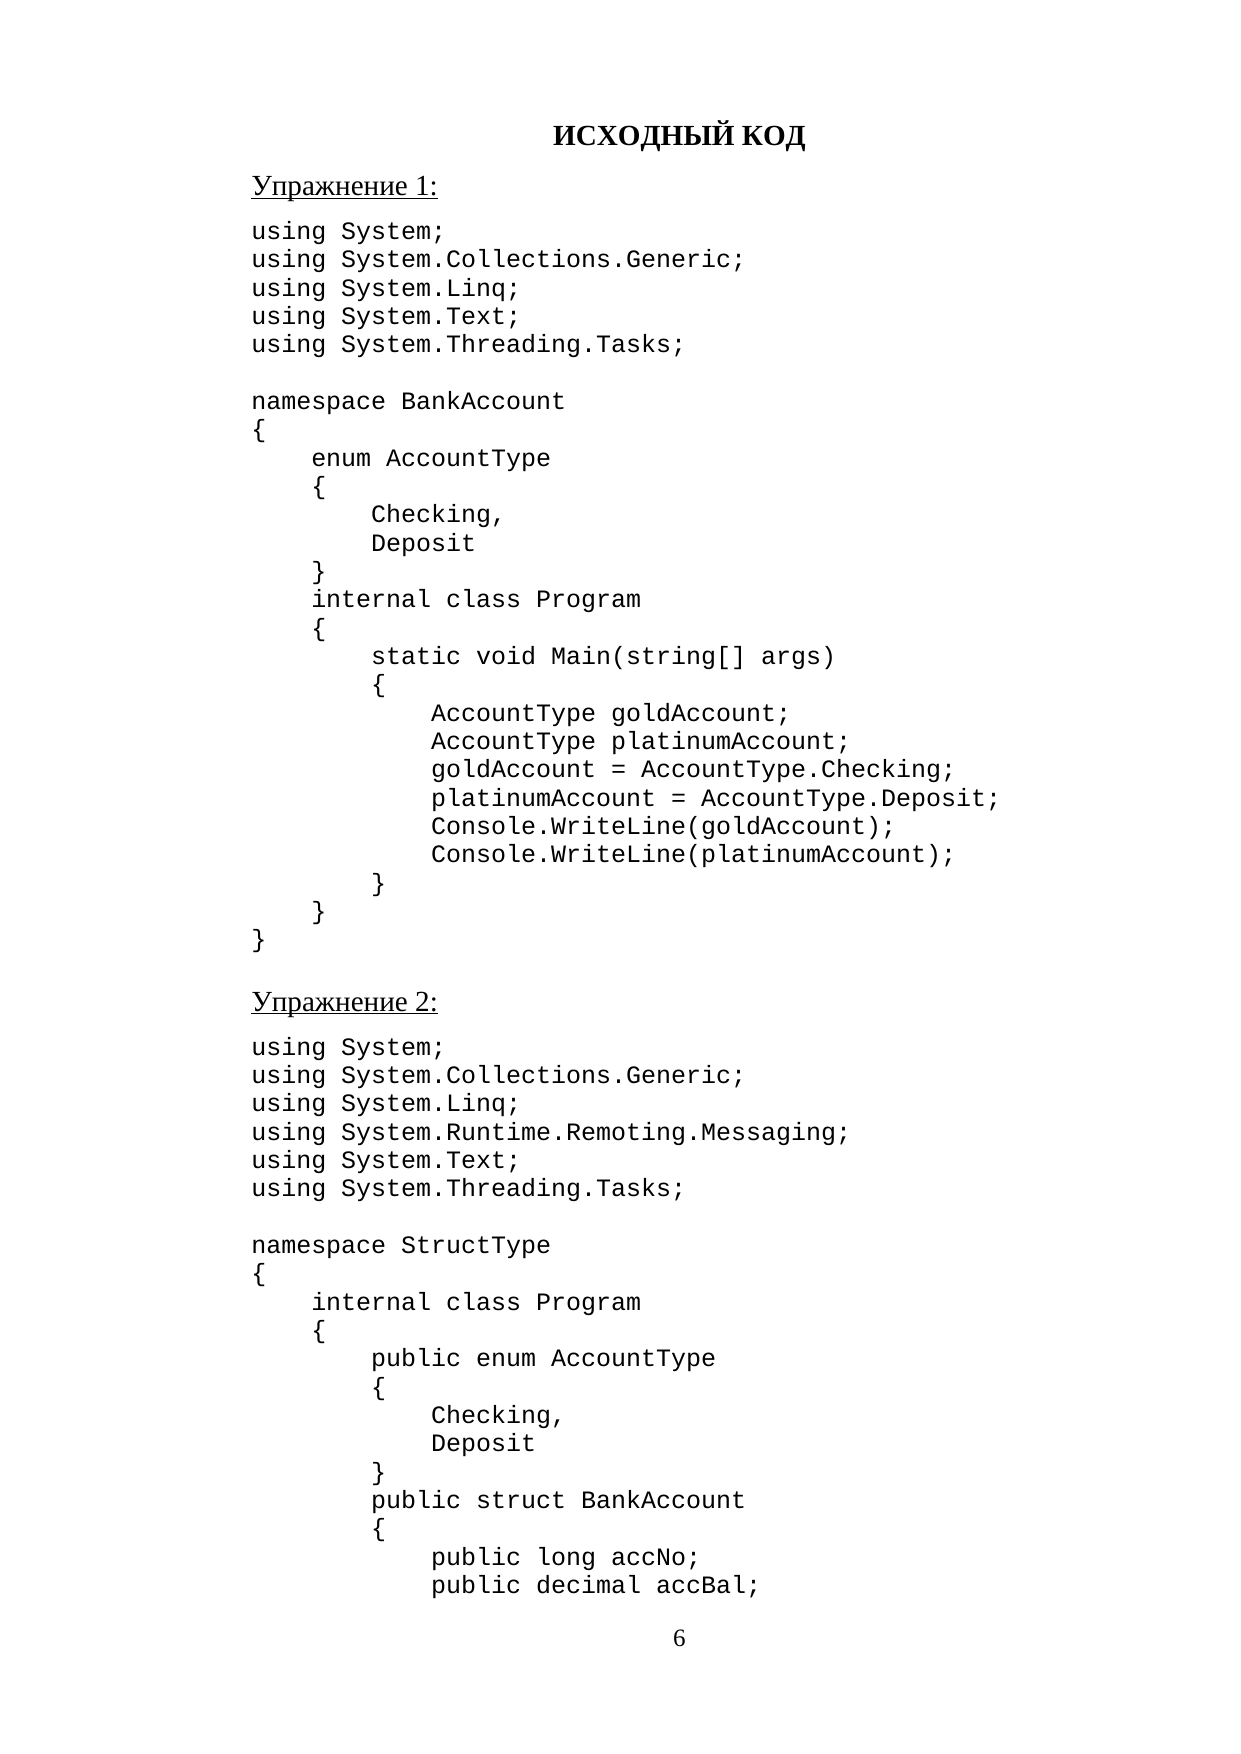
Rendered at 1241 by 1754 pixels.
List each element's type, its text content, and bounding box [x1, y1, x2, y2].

list using System.Text; [177, 304, 1181, 332]
list Упражнение 2: [177, 984, 1181, 1017]
list using System.Linq; [177, 1091, 1181, 1119]
list goldAccount = AccountType.Checking; [177, 757, 1181, 785]
list static void Main(string[] args) [177, 644, 1181, 672]
list { [177, 615, 1181, 644]
list using System.Runtime.Remoting.Messaging; [177, 1119, 1181, 1147]
list { [177, 1516, 1181, 1544]
list enum AccountType [177, 445, 1181, 474]
list using System.Text; [177, 1147, 1181, 1176]
list AccountType platinumAccount; [177, 729, 1181, 757]
list Checking, [177, 502, 1181, 530]
list internal class Program [177, 587, 1181, 615]
list public enum AccountType [177, 1346, 1181, 1374]
list internal class Program [177, 1289, 1181, 1317]
list { [177, 474, 1181, 502]
list Checking, [177, 1402, 1181, 1431]
list using System.Threading.Tasks; [177, 332, 1181, 360]
list { [177, 1317, 1181, 1346]
list platinumAccount = AccountType.Deposit; [177, 785, 1181, 814]
list } [177, 899, 1181, 927]
list namespace BankAccount [177, 389, 1181, 417]
list Console.WriteLine(platinumAccount); [177, 842, 1181, 870]
list namespace StructType [177, 1232, 1181, 1261]
list using System.Linq; [177, 275, 1181, 304]
list Упражнение 1: [177, 168, 1181, 202]
list } [177, 870, 1181, 899]
list using System.Collections.Generic; [177, 1062, 1181, 1091]
list public long accNo; [177, 1544, 1181, 1572]
list Deposit [177, 530, 1181, 559]
list ИСХОДНЫЙ КОД [177, 118, 1181, 152]
list { [177, 1261, 1181, 1289]
list { [177, 417, 1181, 445]
list { [177, 672, 1181, 700]
list } [177, 1459, 1181, 1487]
list using System; [177, 219, 1181, 247]
list using System; [177, 1034, 1181, 1062]
list Deposit [177, 1431, 1181, 1459]
list AccountType goldAccount; [177, 700, 1181, 729]
list } [177, 559, 1181, 587]
list using System.Threading.Tasks; [177, 1176, 1181, 1204]
list public struct BankAccount [177, 1487, 1181, 1516]
list } [177, 927, 1181, 955]
list { [177, 1374, 1181, 1402]
list using System.Collections.Generic; [177, 247, 1181, 275]
list Console.WriteLine(goldAccount); [177, 814, 1181, 842]
list public decimal accBal; [177, 1572, 1181, 1601]
